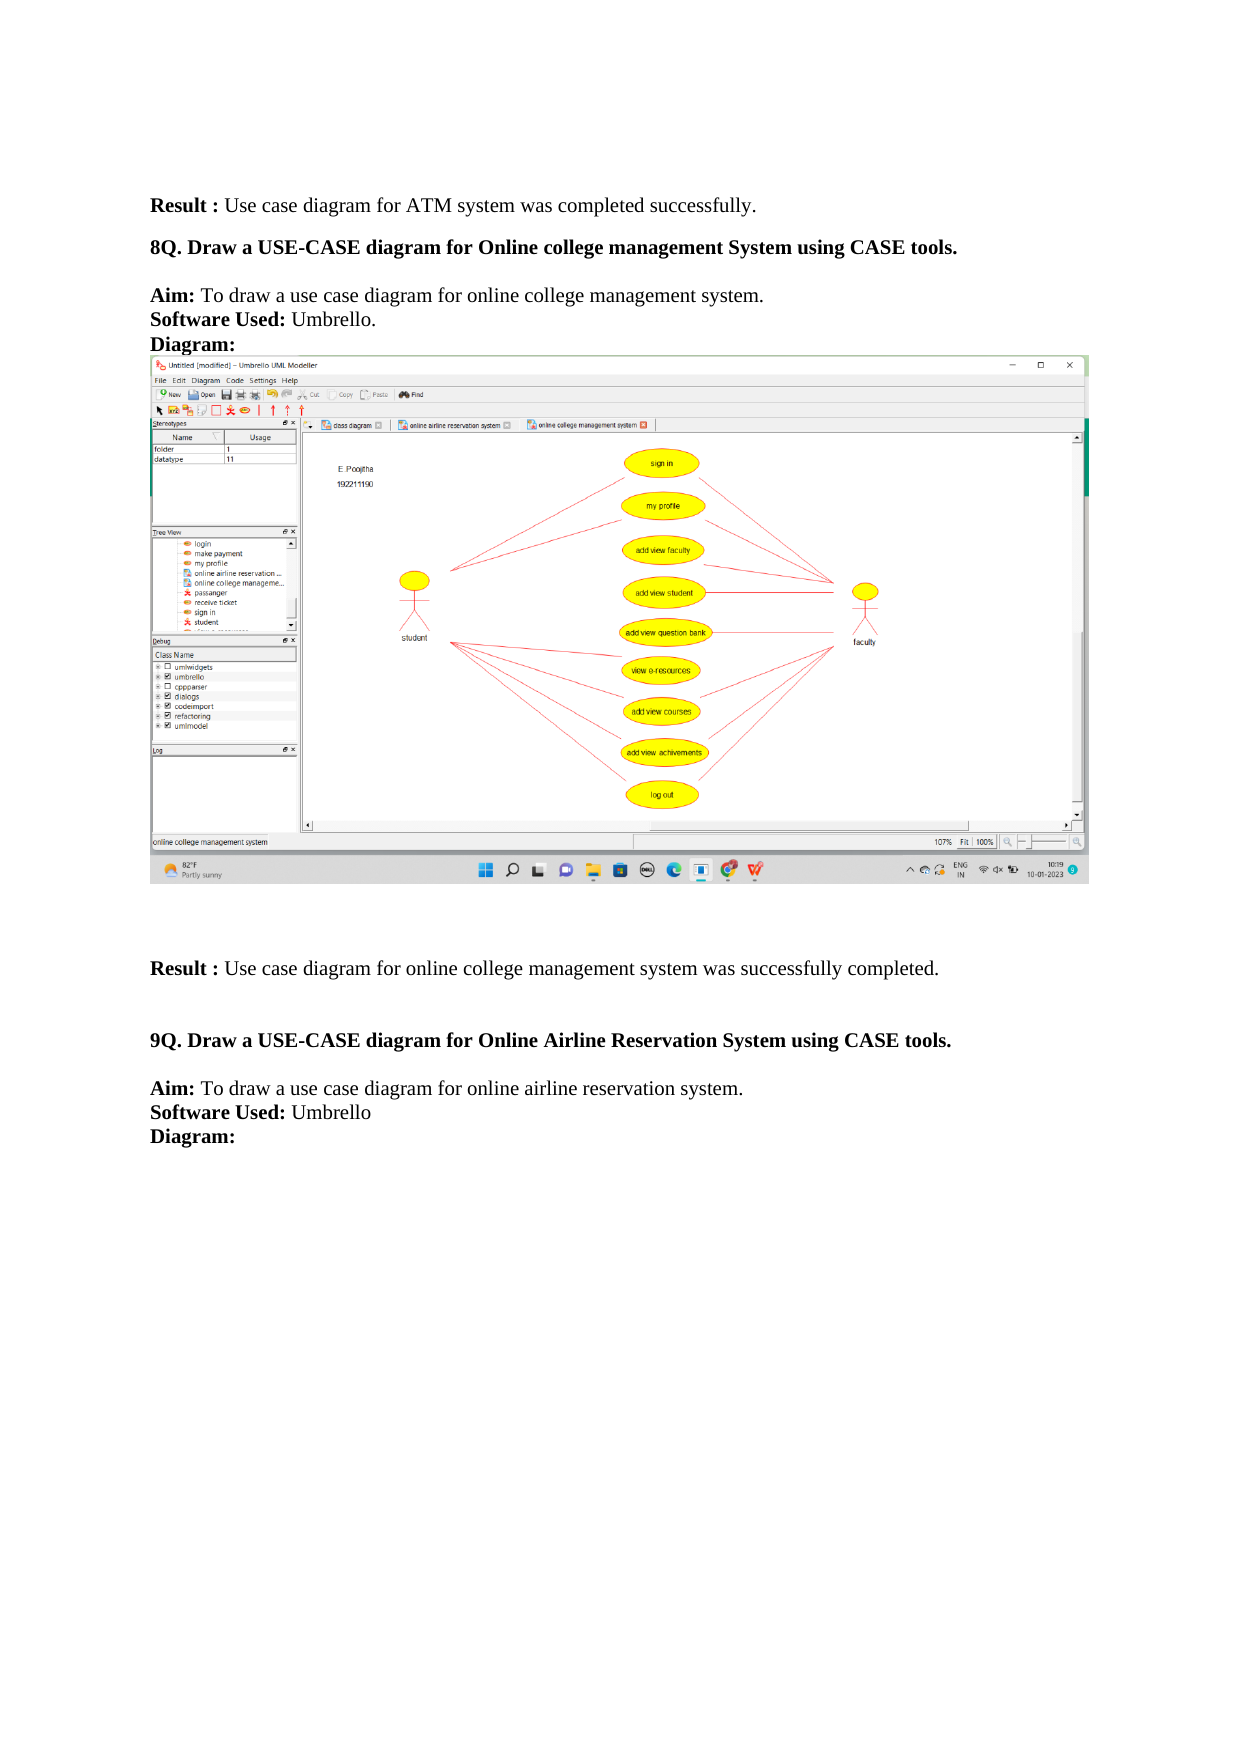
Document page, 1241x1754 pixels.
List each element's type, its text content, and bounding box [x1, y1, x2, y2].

text 8Q. Draw a USE-CASE diagram for Online college management System using CASE tools. [150, 235, 1090, 259]
text Diagram: [150, 1124, 1090, 1148]
text Result : Use case diagram for ATM system was completed successfully. [150, 193, 1090, 217]
text Aim: To draw a use case diagram for online airline reservation system. [150, 1076, 1090, 1100]
text 9Q. Draw a USE-CASE diagram for Online Airline Reservation System using CASE tools. [150, 1028, 1090, 1052]
text Software Used: Umbrello. [150, 307, 1090, 331]
text Software Used: Umbrello [150, 1100, 1090, 1124]
picture [150, 355, 1089, 884]
text Aim: To draw a use case diagram for online college management system. [150, 283, 1090, 307]
text Result : Use case diagram for online college management system was successfully completed. [150, 956, 1090, 980]
